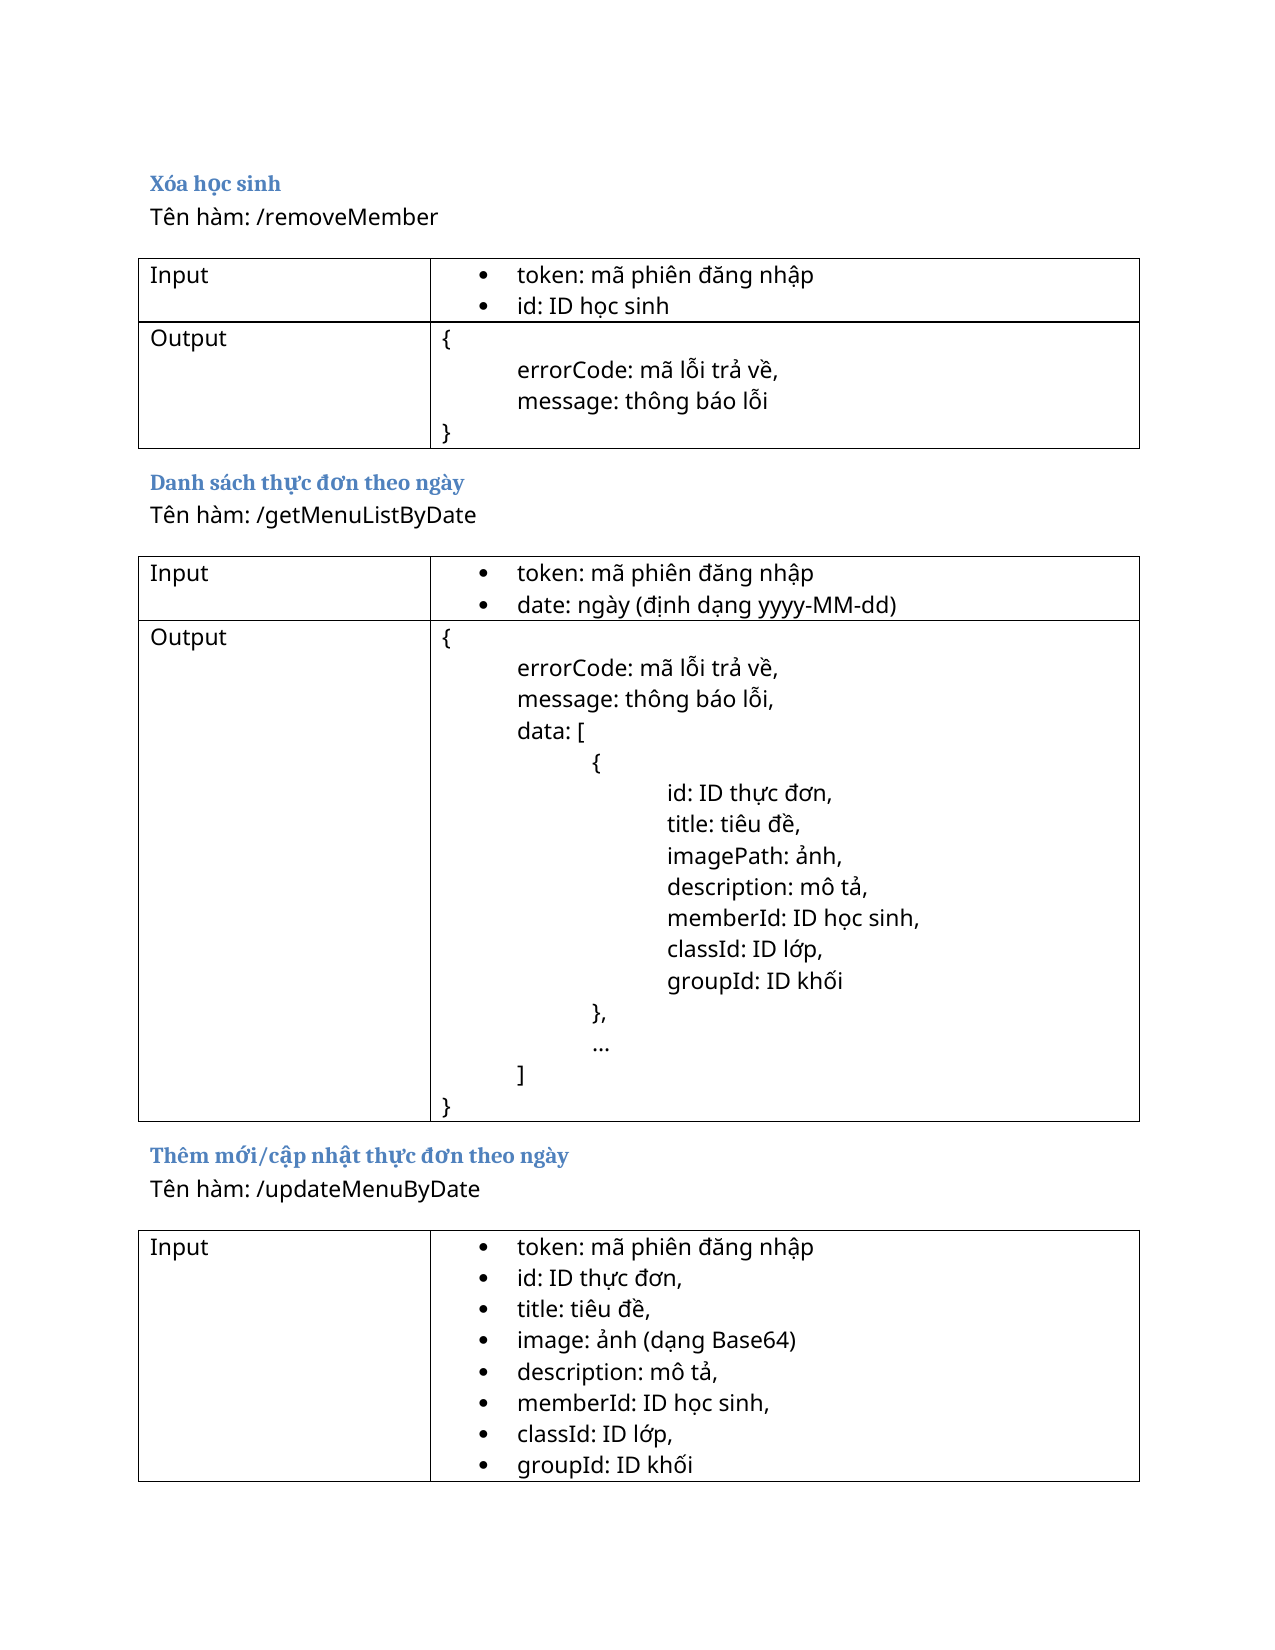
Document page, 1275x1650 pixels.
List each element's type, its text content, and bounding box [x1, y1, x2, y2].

table_header Input [139, 259, 430, 321]
text Tên hàm: /removeMember [150, 201, 1125, 232]
table_cell { errorCode: mã lỗi trả về, message: thông báo lỗi, data: [ { id: ID thực đơn, title: tiêu đề, imagePath: ảnh, description: mô tả, memberId: ID học sinh, classId: ID lớp, groupId: ID khối }, … ] } [431, 621, 1139, 1121]
table_header token: mã phiên đăng nhập date: ngày (định dạng yyyy-MM-dd) [431, 557, 1139, 620]
table_header Input [139, 1231, 430, 1481]
table_cell Output [139, 323, 430, 447]
text Tên hàm: /updateMenuByDate [150, 1173, 1125, 1204]
subtitle Xóa học sinh [150, 171, 1125, 197]
table_header token: mã phiên đăng nhập id: ID học sinh [431, 259, 1139, 321]
table_header Input [139, 557, 430, 620]
table_cell Output [139, 621, 430, 1121]
subtitle Danh sách thực đơn theo ngày [150, 469, 1125, 496]
text Tên hàm: /getMenuListByDate [150, 499, 1125, 531]
subtitle Thêm mới/cập nhật thực đơn theo ngày [150, 1143, 1125, 1169]
table_cell { errorCode: mã lỗi trả về, message: thông báo lỗi } [431, 323, 1139, 447]
